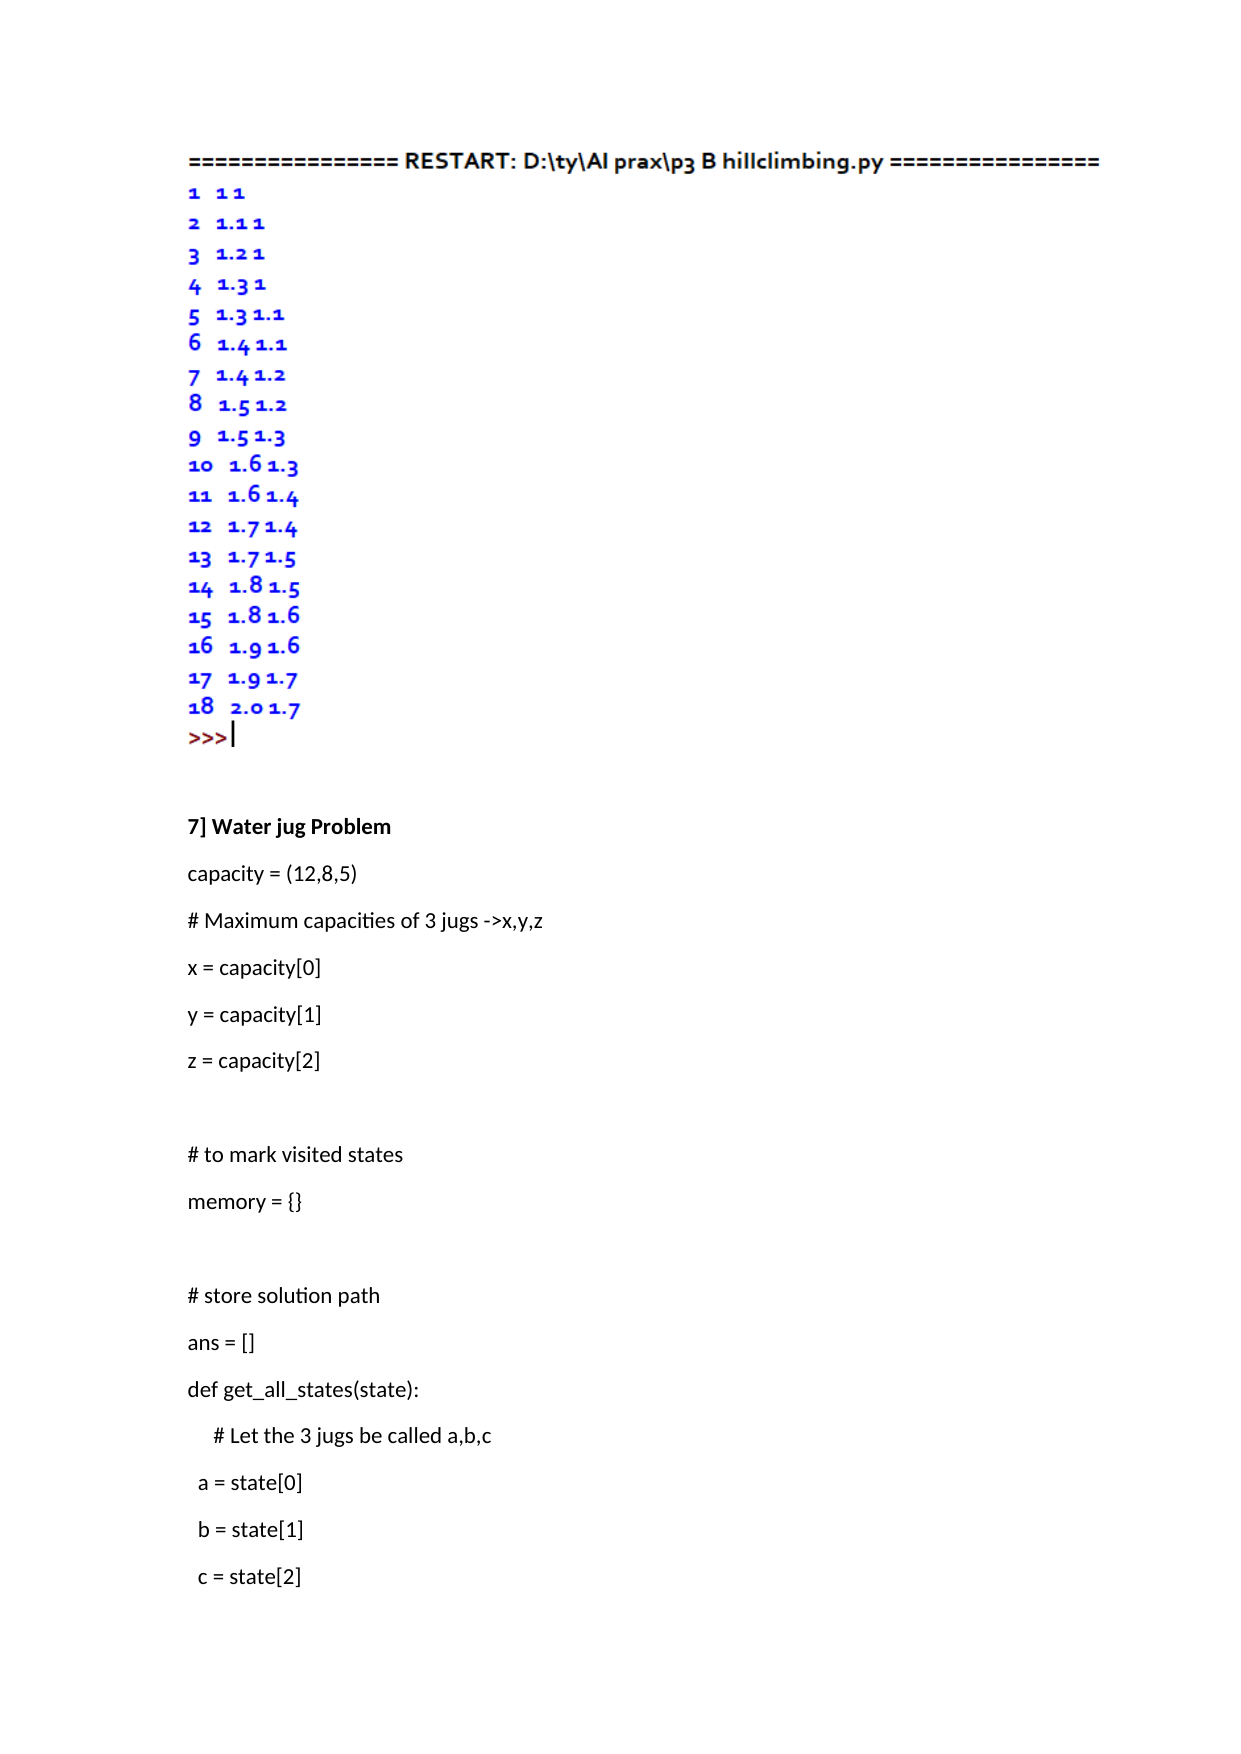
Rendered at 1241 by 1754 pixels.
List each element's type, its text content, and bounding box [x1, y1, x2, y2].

text # Let the 3 jugs be called a,b,c [187, 1422, 1090, 1450]
text c = state[2] [187, 1562, 1090, 1590]
text memory = {} [187, 1187, 1090, 1215]
text ans = [] [187, 1328, 1090, 1356]
text b = state[1] [187, 1515, 1090, 1543]
text # to mark visited states [187, 1140, 1090, 1168]
text # Maximum capacities of 3 jugs ->x,y,z [187, 906, 1090, 934]
text z = capacity[2] [187, 1047, 1090, 1075]
text capacity = (12,8,5) [187, 859, 1090, 887]
text def get_all_states(state): [187, 1375, 1090, 1403]
text 7] Water jug Problem [187, 812, 1090, 840]
text # store solution path [187, 1281, 1090, 1309]
picture [187, 150, 1128, 747]
text a = state[0] [187, 1468, 1090, 1497]
text y = capacity[1] [187, 1000, 1090, 1028]
text x = capacity[0] [187, 953, 1090, 981]
